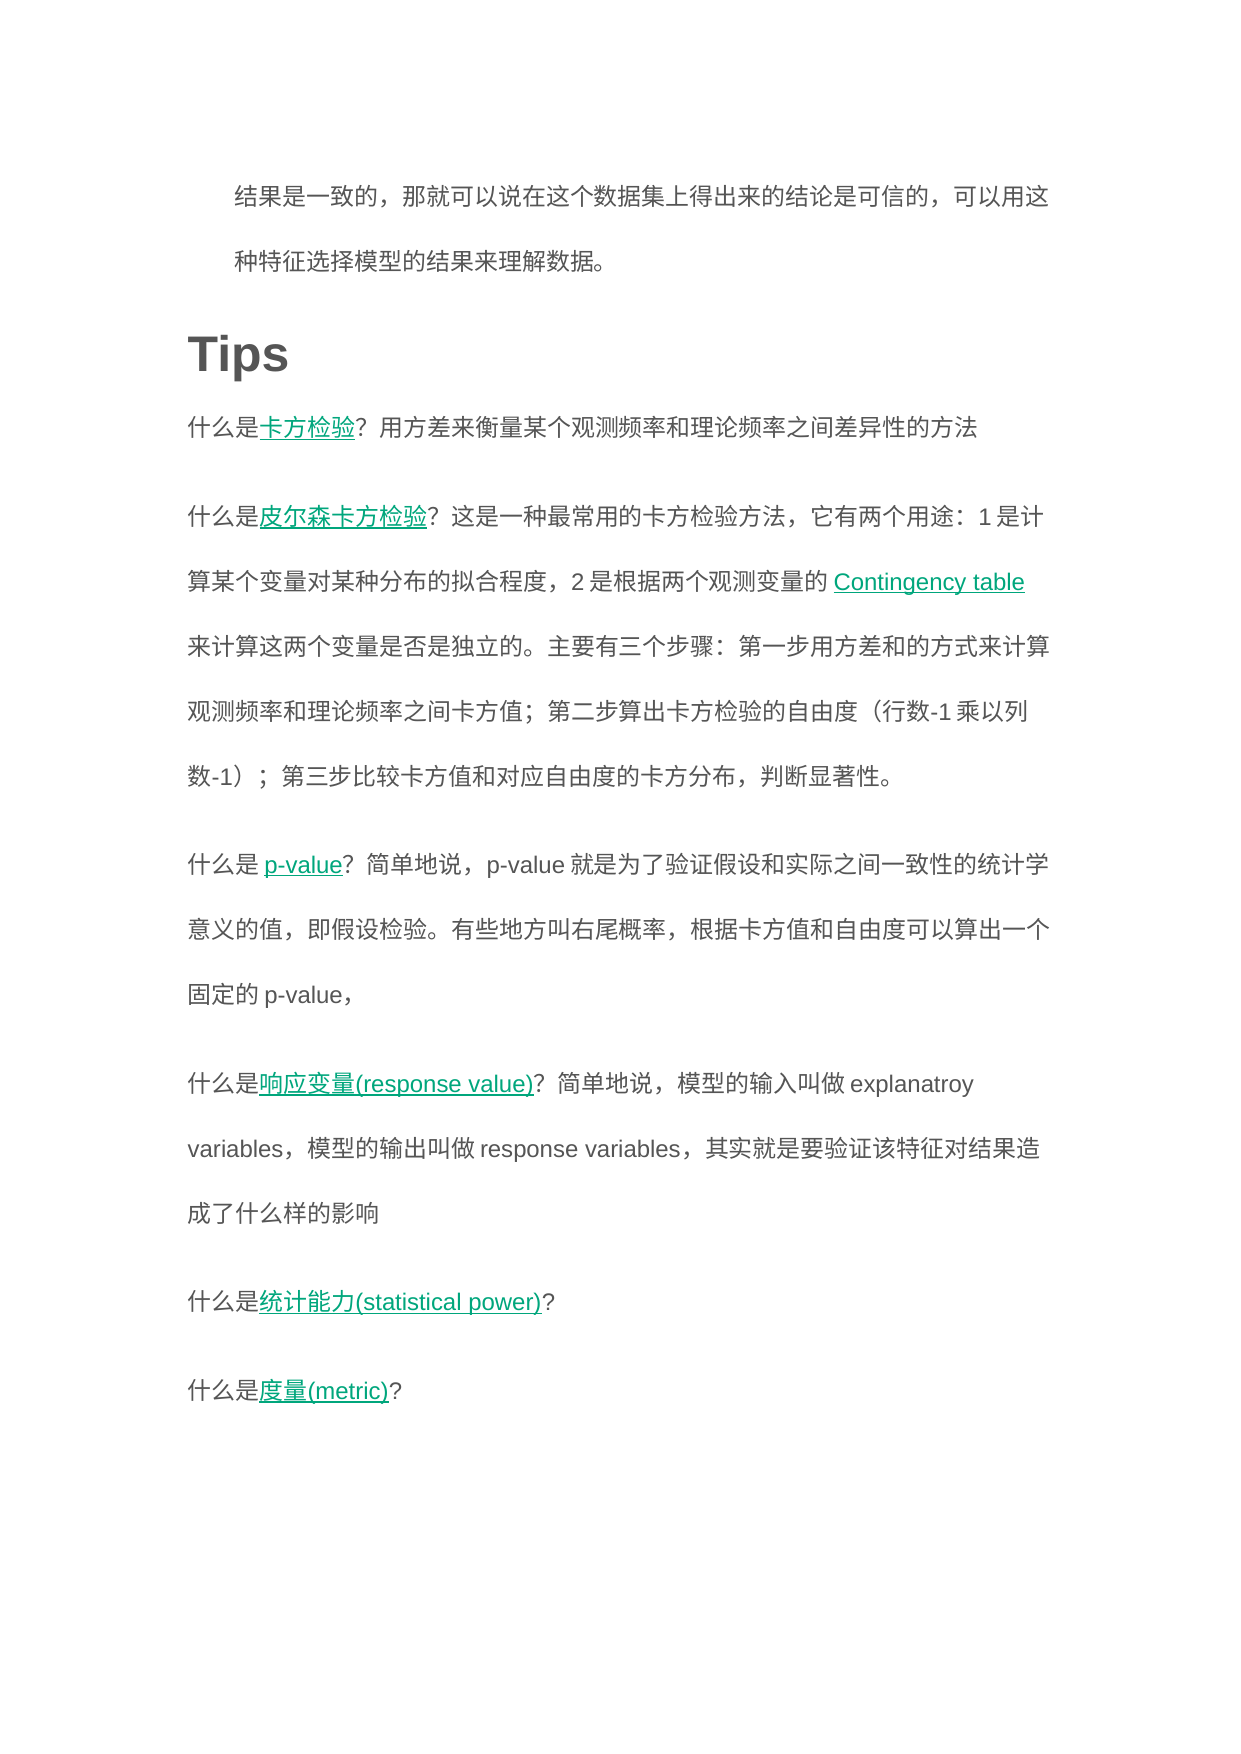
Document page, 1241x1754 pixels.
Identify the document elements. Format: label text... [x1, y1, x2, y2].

text 什么是皮尔森卡方检验？这是一种最常用的卡方检验方法，它有两个用途：1是计算某个变量对某种分布的拟合程度，2是根据两个观测变量的Contingency table来计算这两个变量是否是独立的。主要有三个步骤：第一步用方差和的方式来计算观测频率和理论频率之间卡方值；第二步算出卡方检验的自由度（行数-1乘以列数-1）；第三步比较卡方值和对应自由度的卡方分布，判断显著性。 [187, 482, 1053, 807]
text 什么是卡方检验？用方差来衡量某个观测频率和理论频率之间差异性的方法 [187, 394, 1053, 459]
text 什么是度量(metric)? [187, 1356, 1053, 1421]
text Tips [187, 321, 1053, 386]
text 什么是统计能力(statistical power)? [187, 1268, 1053, 1333]
text 什么是p-value？简单地说，p-value就是为了验证假设和实际之间一致性的统计学意义的值，即假设检验。有些地方叫右尾概率，根据卡方值和自由度可以算出一个固定的p-value， [187, 831, 1053, 1026]
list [197, 162, 1053, 292]
text 什么是响应变量(response value)？简单地说，模型的输入叫做explanatroy variables，模型的输出叫做response variables，其实就是要验证该特征对结果造成了什么样的影响 [187, 1049, 1053, 1244]
